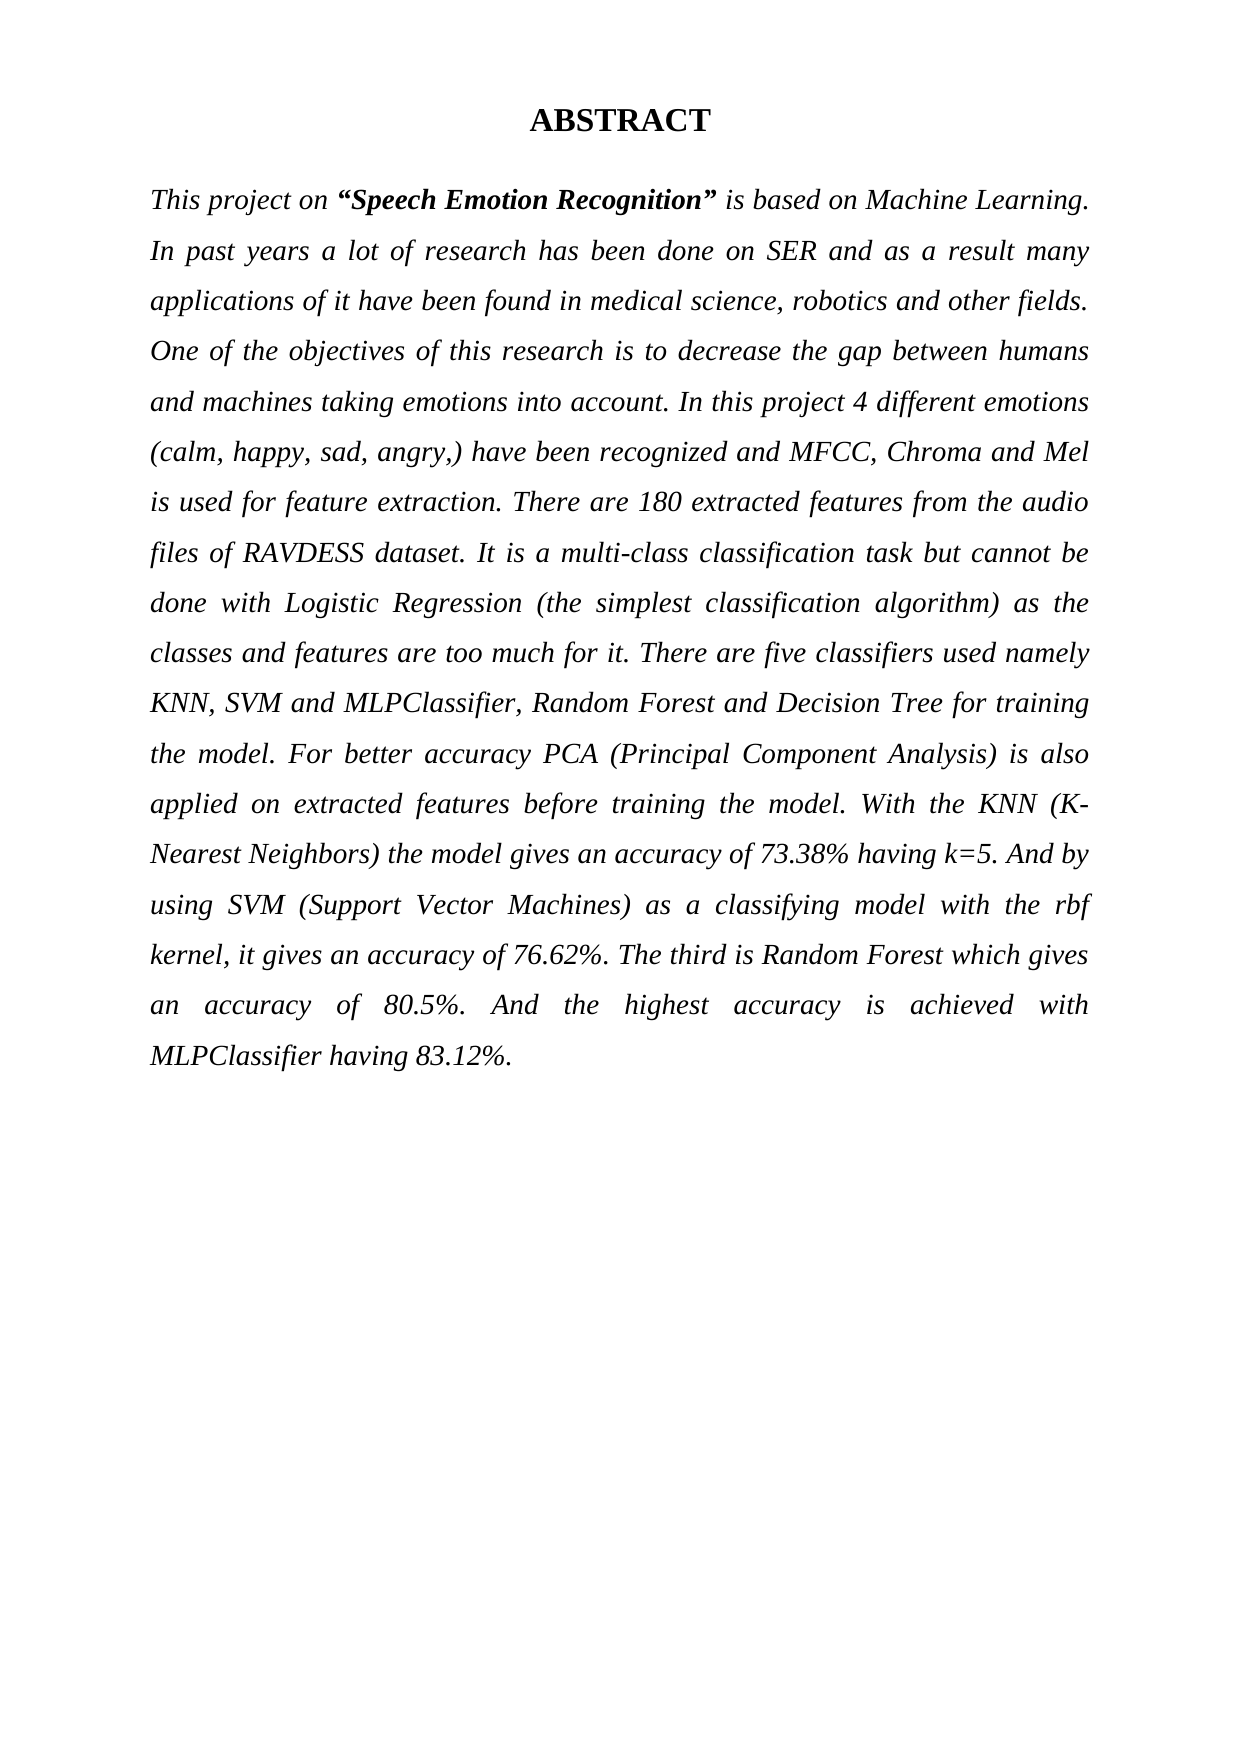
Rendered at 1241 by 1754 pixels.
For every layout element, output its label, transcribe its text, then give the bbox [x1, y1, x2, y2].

text This project on “Speech Emotion Recognition” is based on Machine Learning. In past years a lot of research has been done on SER and as a result many applications of it have been found in medical science, robotics and other fields. One of the objectives of this research is to decrease the gap between humans and machines taking emotions into account. In this project 4 different emotions (calm, happy, sad, angry,) have been recognized and MFCC, Chroma and Mel is used for feature extraction. There are 180 extracted features from the audio files of RAVDESS dataset. It is a multi-class classification task but cannot be done with Logistic Regression (the simplest classification algorithm) as the classes and features are too much for it. There are five classifiers used namely KNN, SVM and MLPClassifier, Random Forest and Decision Tree for training the model. For better accuracy PCA (Principal Component Analysis) is also applied on extracted features before training the model. With the KNN (K-Nearest Neighbors) the model gives an accuracy of 73.38% having k=5. And by using SVM (Support Vector Machines) as a classifying model with the rbf kernel, it gives an accuracy of 76.62%. The third is Random Forest which gives an accuracy of 80.5%. And the highest accuracy is achieved with MLPClassifier having 83.12%. [150, 182, 1090, 1071]
text ABSTRACT [150, 100, 1090, 138]
